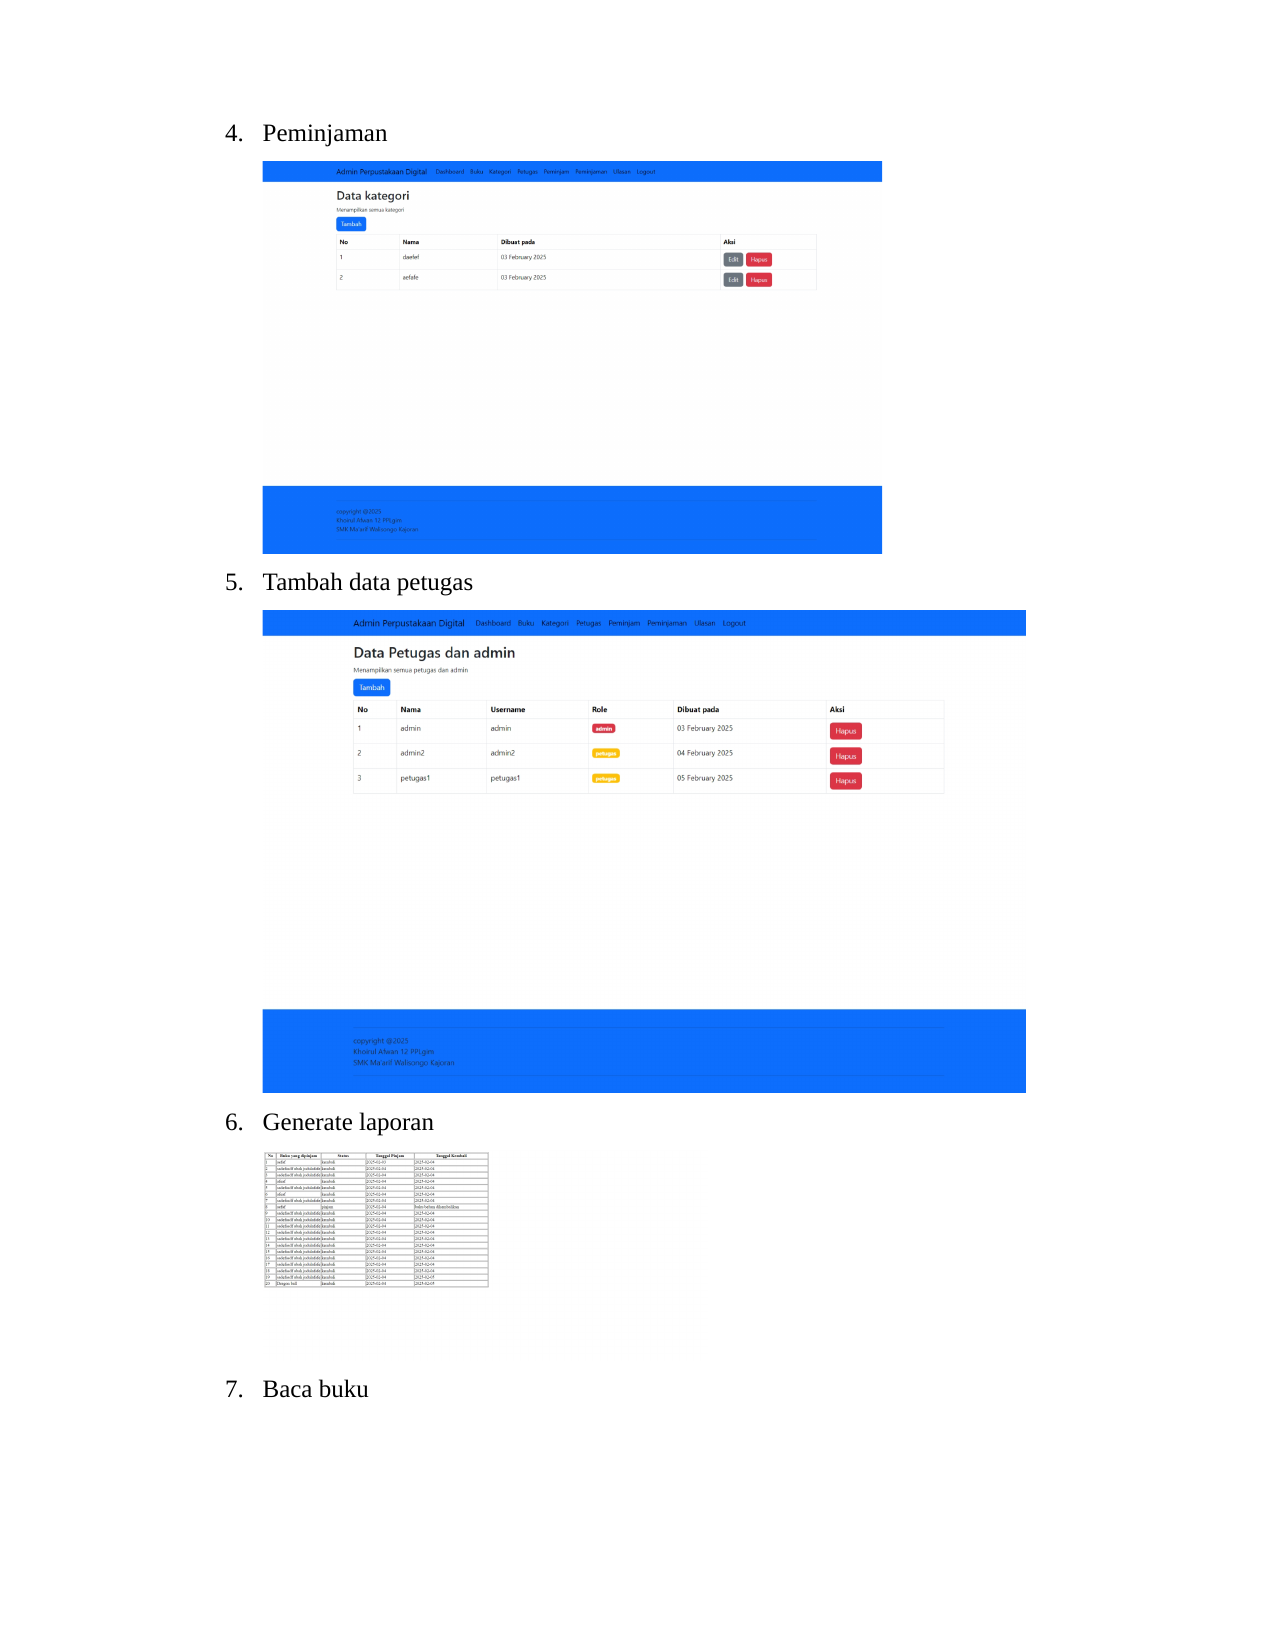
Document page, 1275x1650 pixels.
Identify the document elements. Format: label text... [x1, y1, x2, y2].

picture [262, 610, 1026, 1093]
list Tambah data petugas [225, 567, 1157, 596]
list Peminjaman [225, 118, 1157, 147]
picture [262, 161, 883, 554]
list Generate laporan [225, 1107, 1157, 1136]
list Baca buku [225, 1374, 1157, 1403]
picture [262, 1150, 708, 1361]
